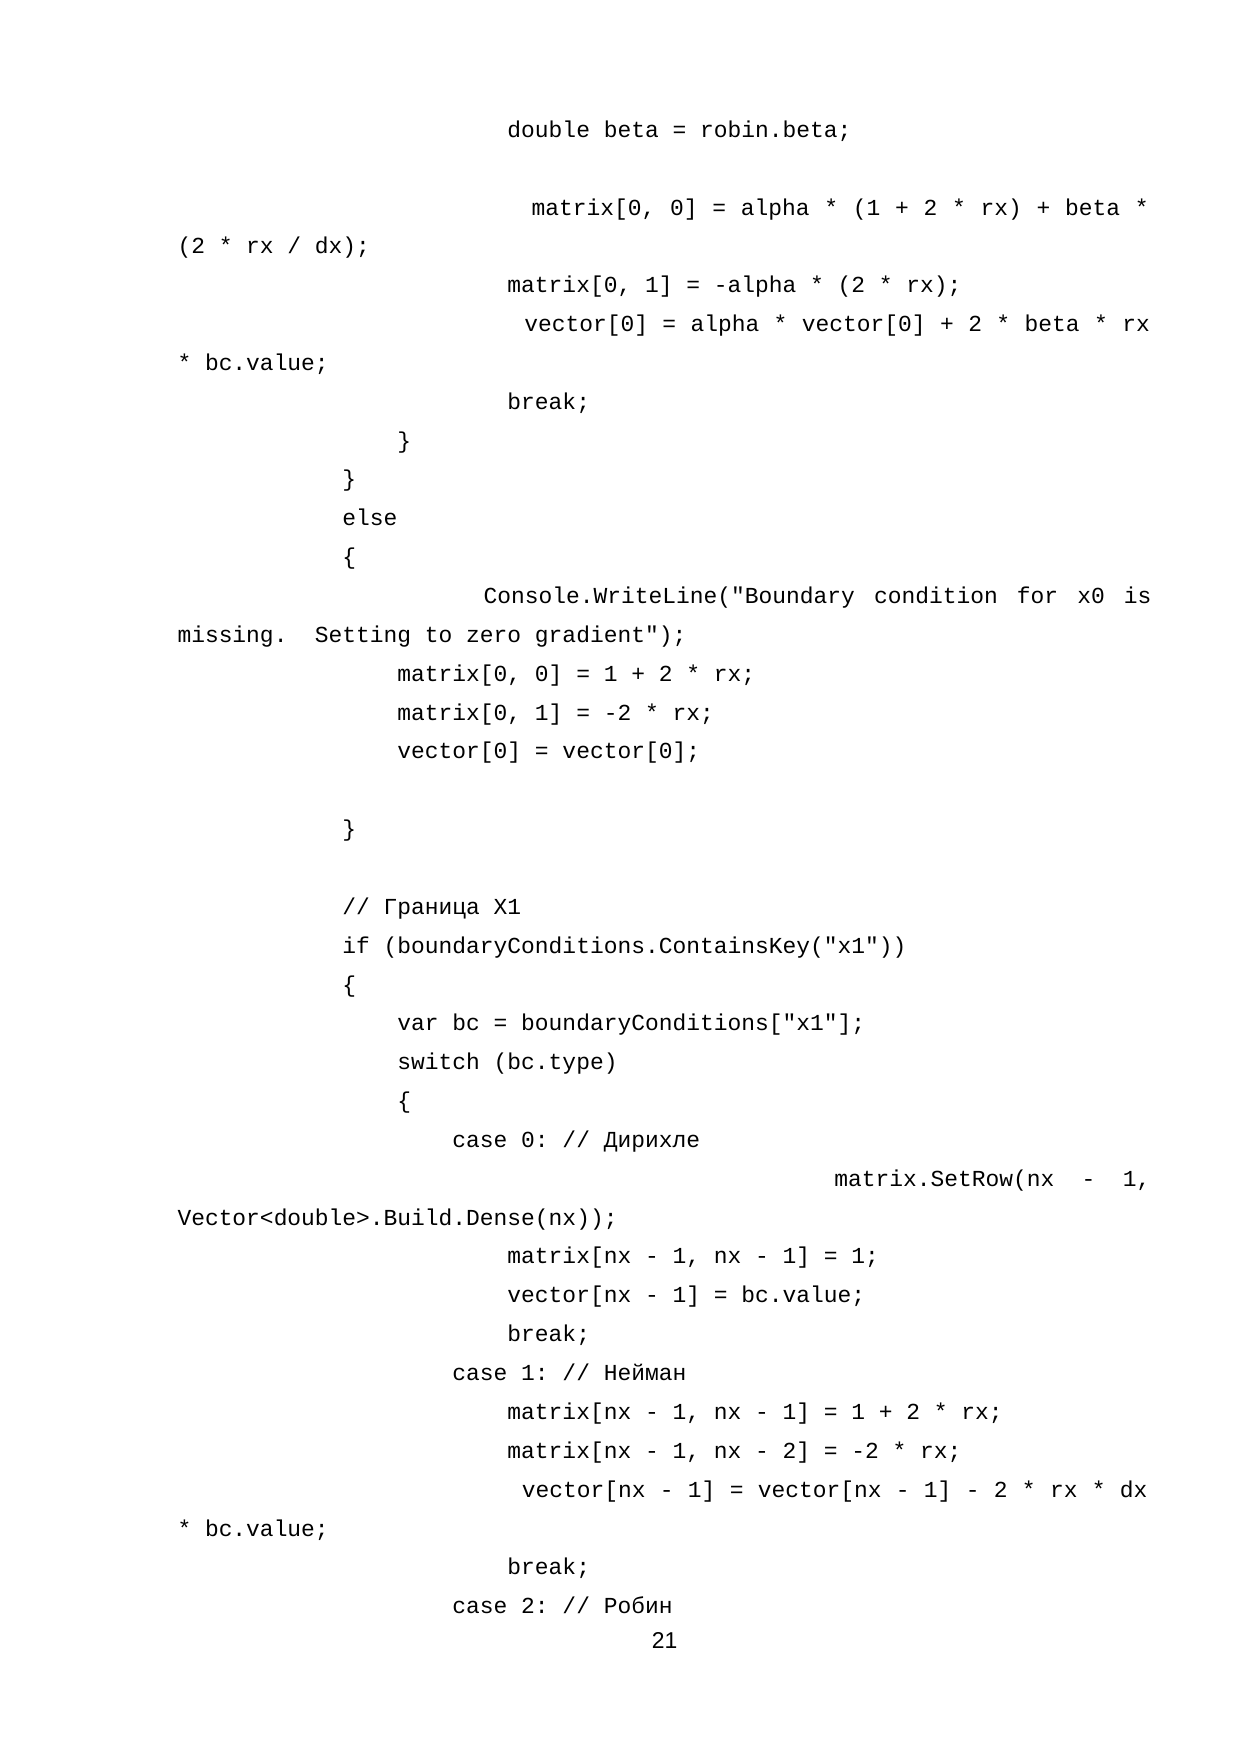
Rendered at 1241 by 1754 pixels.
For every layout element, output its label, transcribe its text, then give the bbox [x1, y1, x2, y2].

text Console.WriteLine("Boundary condition for x0 is missing. Setting to zero gradient"); [177, 584, 1152, 649]
text matrix[0, 0] = alpha * (1 + 2 * rx) + beta * (2 * rx / dx); [177, 196, 1152, 261]
text { [177, 1089, 1152, 1115]
text { [177, 973, 1152, 999]
text } [177, 429, 1152, 455]
text break; [177, 1323, 1152, 1348]
text vector[nx - 1] = bc.value; [177, 1284, 1152, 1310]
text matrix[nx - 1, nx - 1] = 1; [177, 1245, 1152, 1271]
text switch (bc.type) [177, 1051, 1152, 1077]
text double beta = robin.beta; [177, 118, 1152, 144]
text { [177, 546, 1152, 571]
text case 2: // Робин [177, 1594, 1152, 1621]
text matrix[0, 1] = -alpha * (2 * rx); [177, 273, 1152, 299]
text vector[0] = alpha * vector[0] + 2 * beta * rx * bc.value; [177, 312, 1152, 377]
text matrix[nx - 1, nx - 1] = 1 + 2 * rx; [177, 1400, 1152, 1426]
text vector[0] = vector[0]; [177, 740, 1152, 766]
text // Граница X1 [177, 895, 1152, 921]
text matrix[0, 1] = -2 * rx; [177, 701, 1152, 727]
text break; [177, 390, 1152, 416]
text case 1: // Нейман [177, 1361, 1152, 1387]
text } [177, 817, 1152, 843]
text if (boundaryConditions.ContainsKey("x1")) [177, 934, 1152, 960]
text } [177, 468, 1152, 494]
text case 0: // Дирихле [177, 1128, 1152, 1154]
text matrix[nx - 1, nx - 2] = -2 * rx; [177, 1439, 1152, 1465]
text break; [177, 1556, 1152, 1582]
text vector[nx - 1] = vector[nx - 1] - 2 * rx * dx * bc.value; [177, 1478, 1152, 1543]
text var bc = boundaryConditions["x1"]; [177, 1012, 1152, 1038]
text else [177, 507, 1152, 533]
text matrix[0, 0] = 1 + 2 * rx; [177, 662, 1152, 688]
text matrix.SetRow(nx - 1, Vector<double>.Build.Dense(nx)); [177, 1167, 1152, 1232]
